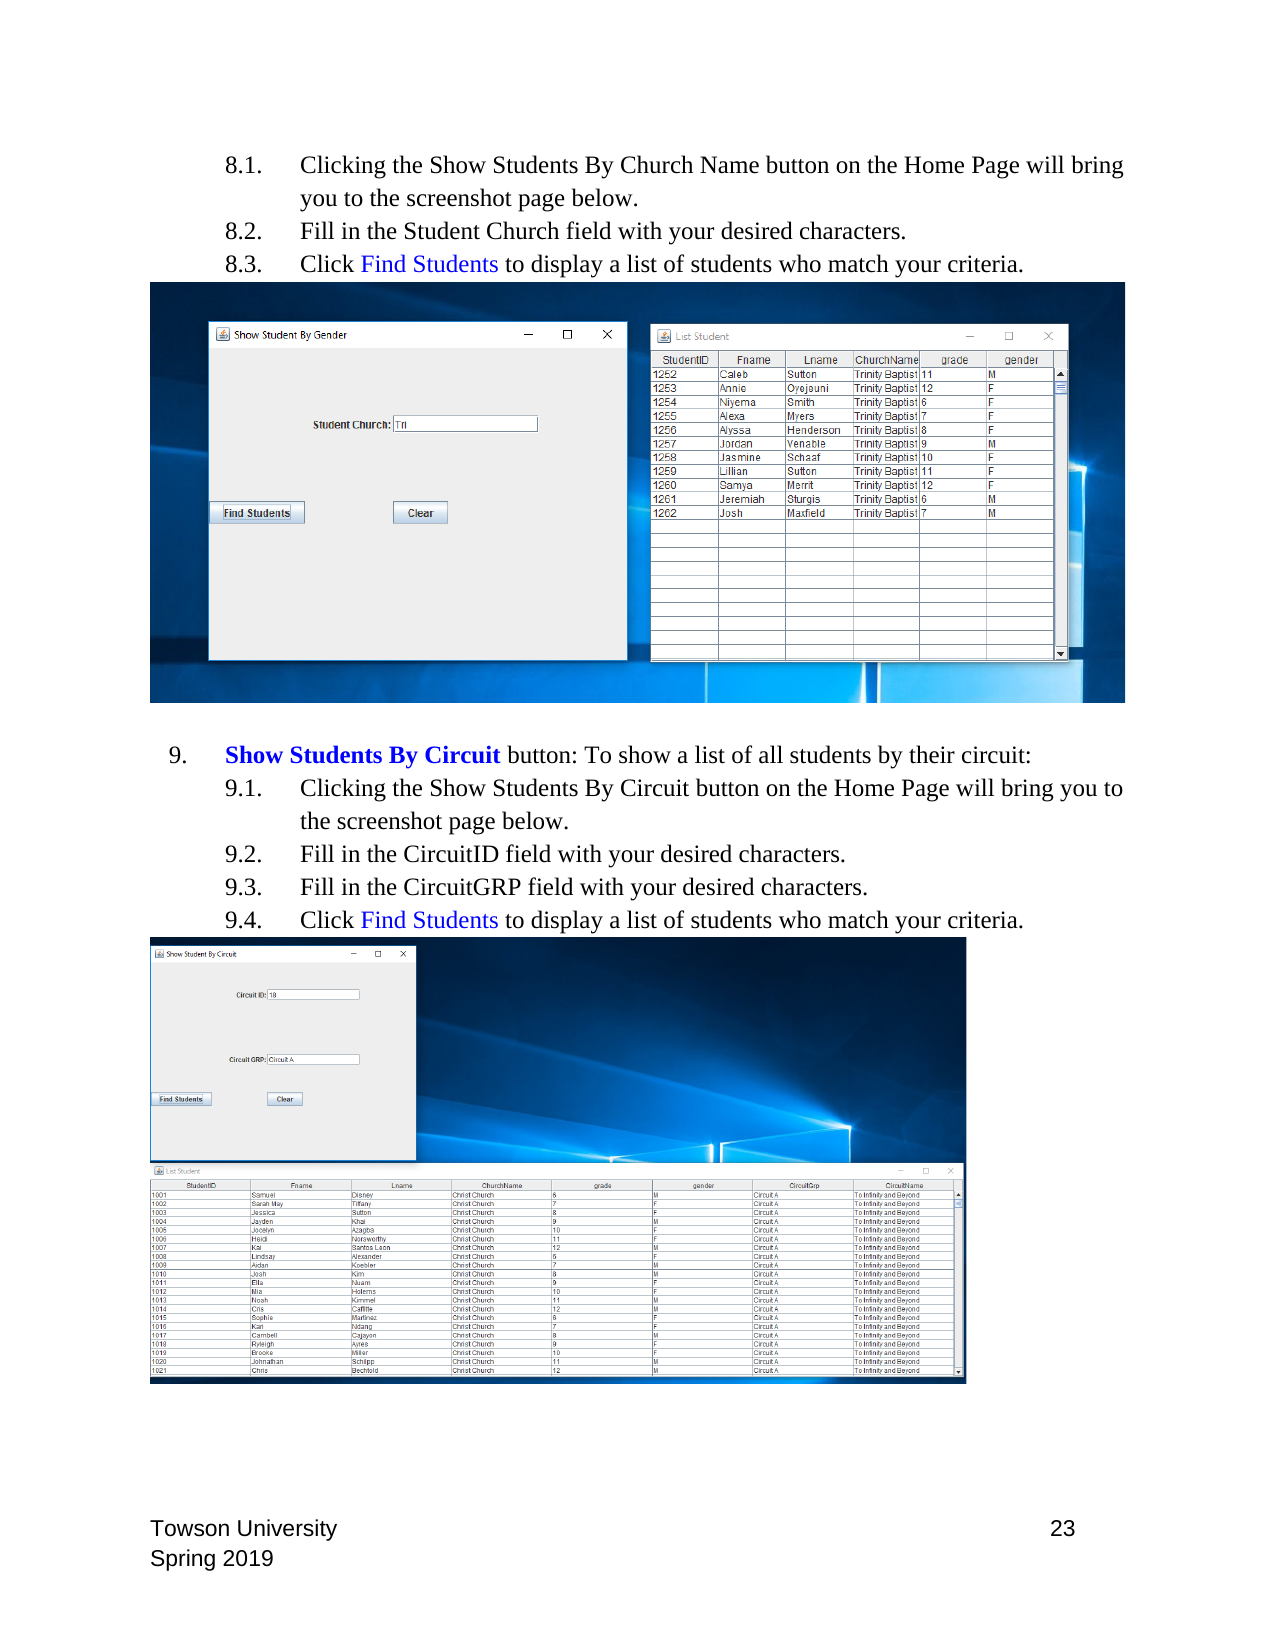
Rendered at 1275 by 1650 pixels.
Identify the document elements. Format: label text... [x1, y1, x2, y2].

list Show Students By Circuit button: To show a list of all students by their circuit: [187, 740, 1125, 768]
picture [150, 937, 967, 1384]
list Fill in the Student Church field with your desired characters. [262, 216, 1125, 245]
list Click Find Students to display a list of students who match your criteria. [262, 249, 1125, 278]
list Click Find Students to display a list of students who match your criteria. [262, 905, 1125, 934]
list Fill in the CircuitGRP field with your desired characters. [262, 872, 1125, 901]
list Fill in the CircuitID field with your desired characters. [262, 839, 1125, 868]
picture [150, 282, 1125, 703]
list Clicking the Show Students By Circuit button on the Home Page will bring you to the screenshot page below. [262, 773, 1125, 834]
list Clicking the Show Students By Church Name button on the Home Page will bring you to the screenshot page below. [262, 150, 1125, 212]
